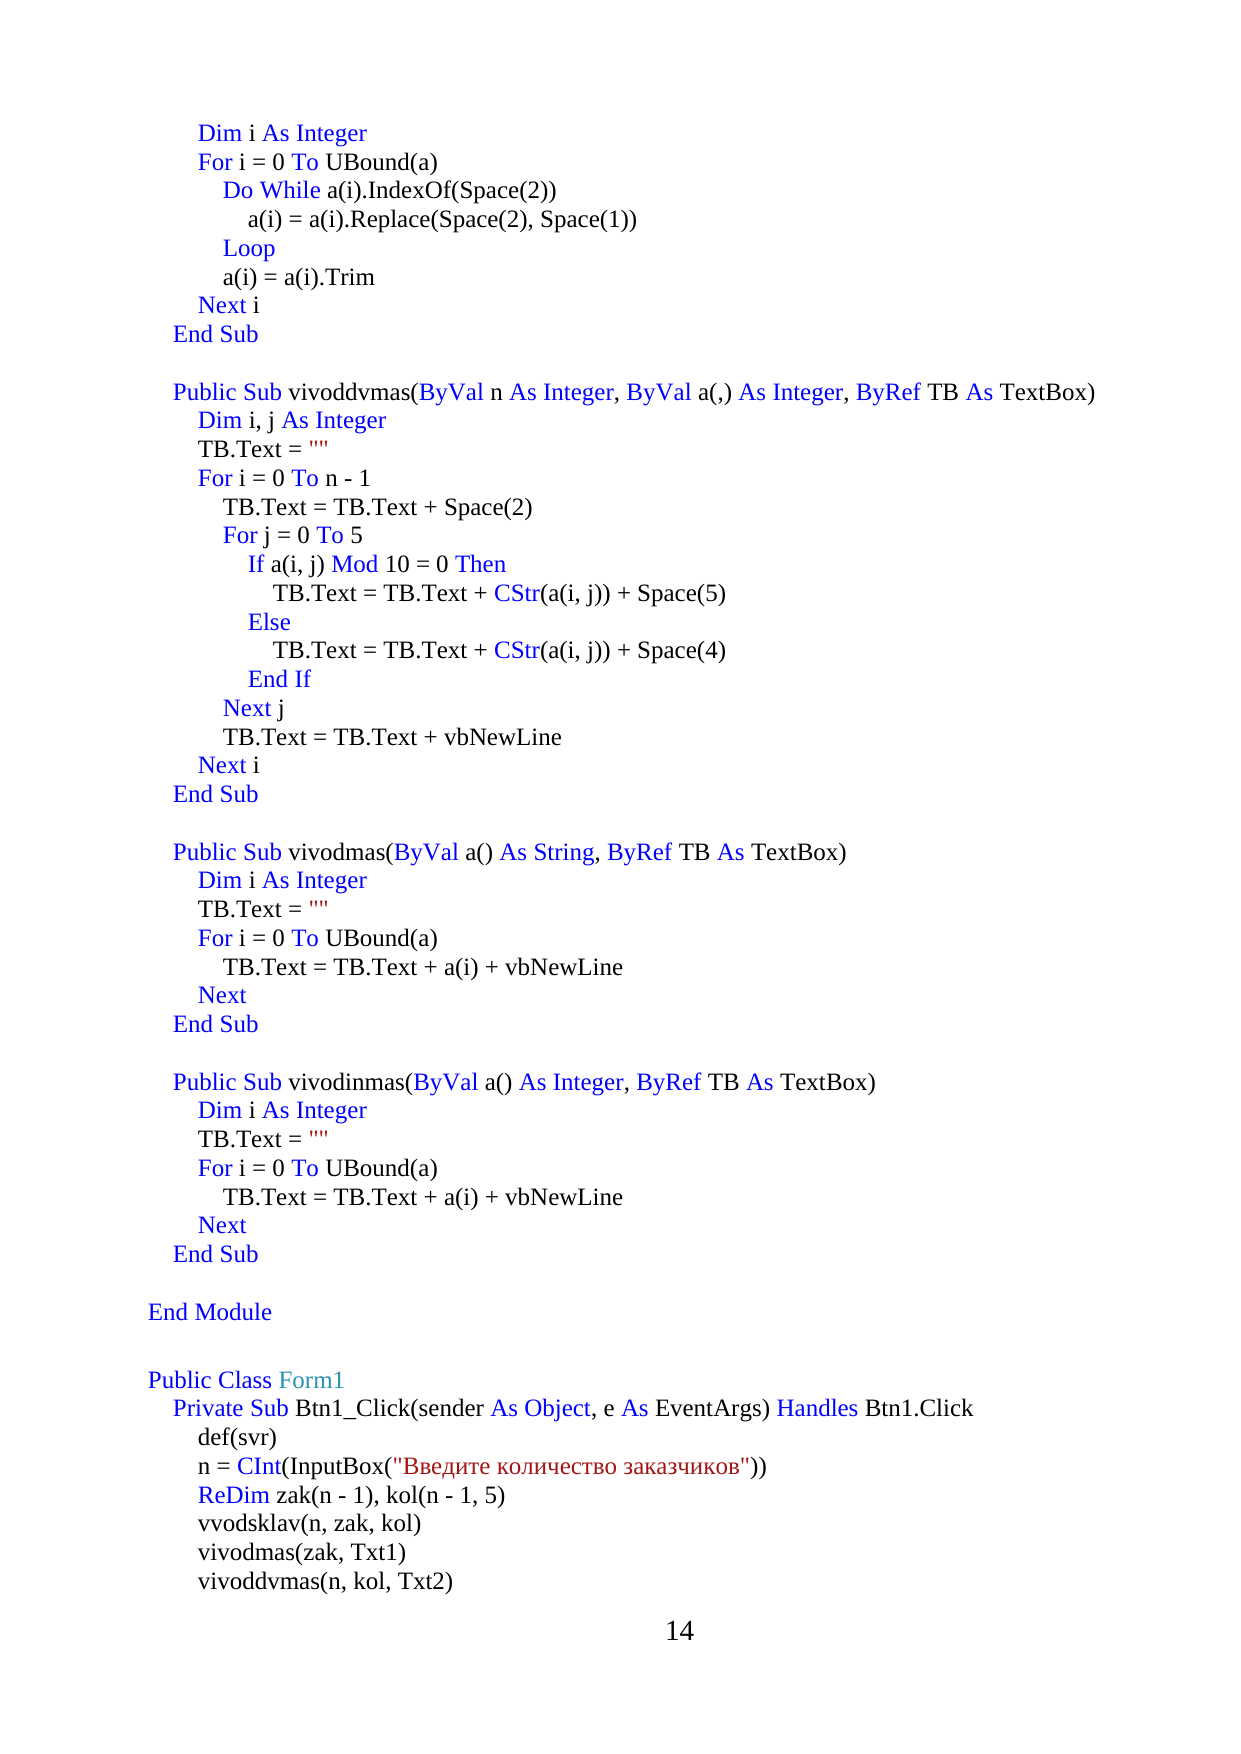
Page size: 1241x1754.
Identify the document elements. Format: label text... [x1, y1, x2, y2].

text Public Sub vivodinmas(ByVal a() As Integer, ByRef TB As TextBox) [148, 1067, 1122, 1096]
text vvodsklav(n, zak, kol) [148, 1508, 1122, 1537]
text Next [148, 1211, 1122, 1239]
text Next i [148, 751, 1122, 779]
text TB.Text = TB.Text + vbNewLine [148, 722, 1122, 751]
text Loop [148, 233, 1122, 262]
text End Sub [148, 779, 1122, 808]
text Else [148, 607, 1122, 636]
text Dim i As Integer [148, 866, 1122, 894]
text ReDim zak(n - 1), kol(n - 1, 5) [148, 1480, 1122, 1508]
text TB.Text = TB.Text + Space(2) [148, 492, 1122, 521]
text Public Sub vivodmas(ByVal a() As String, ByRef TB As TextBox) [148, 837, 1122, 866]
text TB.Text = TB.Text + CStr(a(i, j)) + Space(5) [148, 578, 1122, 607]
text Next i [148, 291, 1122, 319]
text vivoddvmas(n, kol, Txt2) [148, 1566, 1122, 1595]
text a(i) = a(i).Replace(Space(2), Space(1)) [148, 204, 1122, 233]
text If a(i, j) Mod 10 = 0 Then [148, 549, 1122, 578]
text Next [148, 981, 1122, 1009]
text TB.Text = TB.Text + a(i) + vbNewLine [148, 1182, 1122, 1211]
text TB.Text = "" [148, 1124, 1122, 1153]
text TB.Text = "" [148, 894, 1122, 923]
text For i = 0 To UBound(a) [148, 147, 1122, 176]
text Dim i, j As Integer [148, 406, 1122, 434]
text Dim i As Integer [148, 118, 1122, 147]
text Public Class Form1 [148, 1365, 1122, 1393]
text End Module [148, 1297, 1122, 1326]
text TB.Text = TB.Text + CStr(a(i, j)) + Space(4) [148, 636, 1122, 664]
text For i = 0 To UBound(a) [148, 923, 1122, 952]
text def(svr) [148, 1422, 1122, 1451]
text End Sub [148, 319, 1122, 348]
text Next j [148, 693, 1122, 722]
text For i = 0 To UBound(a) [148, 1153, 1122, 1182]
text For j = 0 To 5 [148, 521, 1122, 549]
text End Sub [148, 1009, 1122, 1038]
text Do While a(i).IndexOf(Space(2)) [148, 176, 1122, 204]
text End If [148, 664, 1122, 693]
text End Sub [148, 1239, 1122, 1268]
text TB.Text = TB.Text + a(i) + vbNewLine [148, 952, 1122, 981]
text n = CInt(InputBox("Введите количество заказчиков")) [148, 1451, 1122, 1480]
text TB.Text = "" [148, 434, 1122, 463]
text Public Sub vivoddvmas(ByVal n As Integer, ByVal a(,) As Integer, ByRef TB As TextBox) [148, 377, 1122, 406]
text a(i) = a(i).Trim [148, 262, 1122, 291]
text Private Sub Btn1_Click(sender As Object, e As EventArgs) Handles Btn1.Click [148, 1393, 1122, 1422]
text vivodmas(zak, Txt1) [148, 1537, 1122, 1566]
text For i = 0 To n - 1 [148, 463, 1122, 492]
text Dim i As Integer [148, 1096, 1122, 1124]
